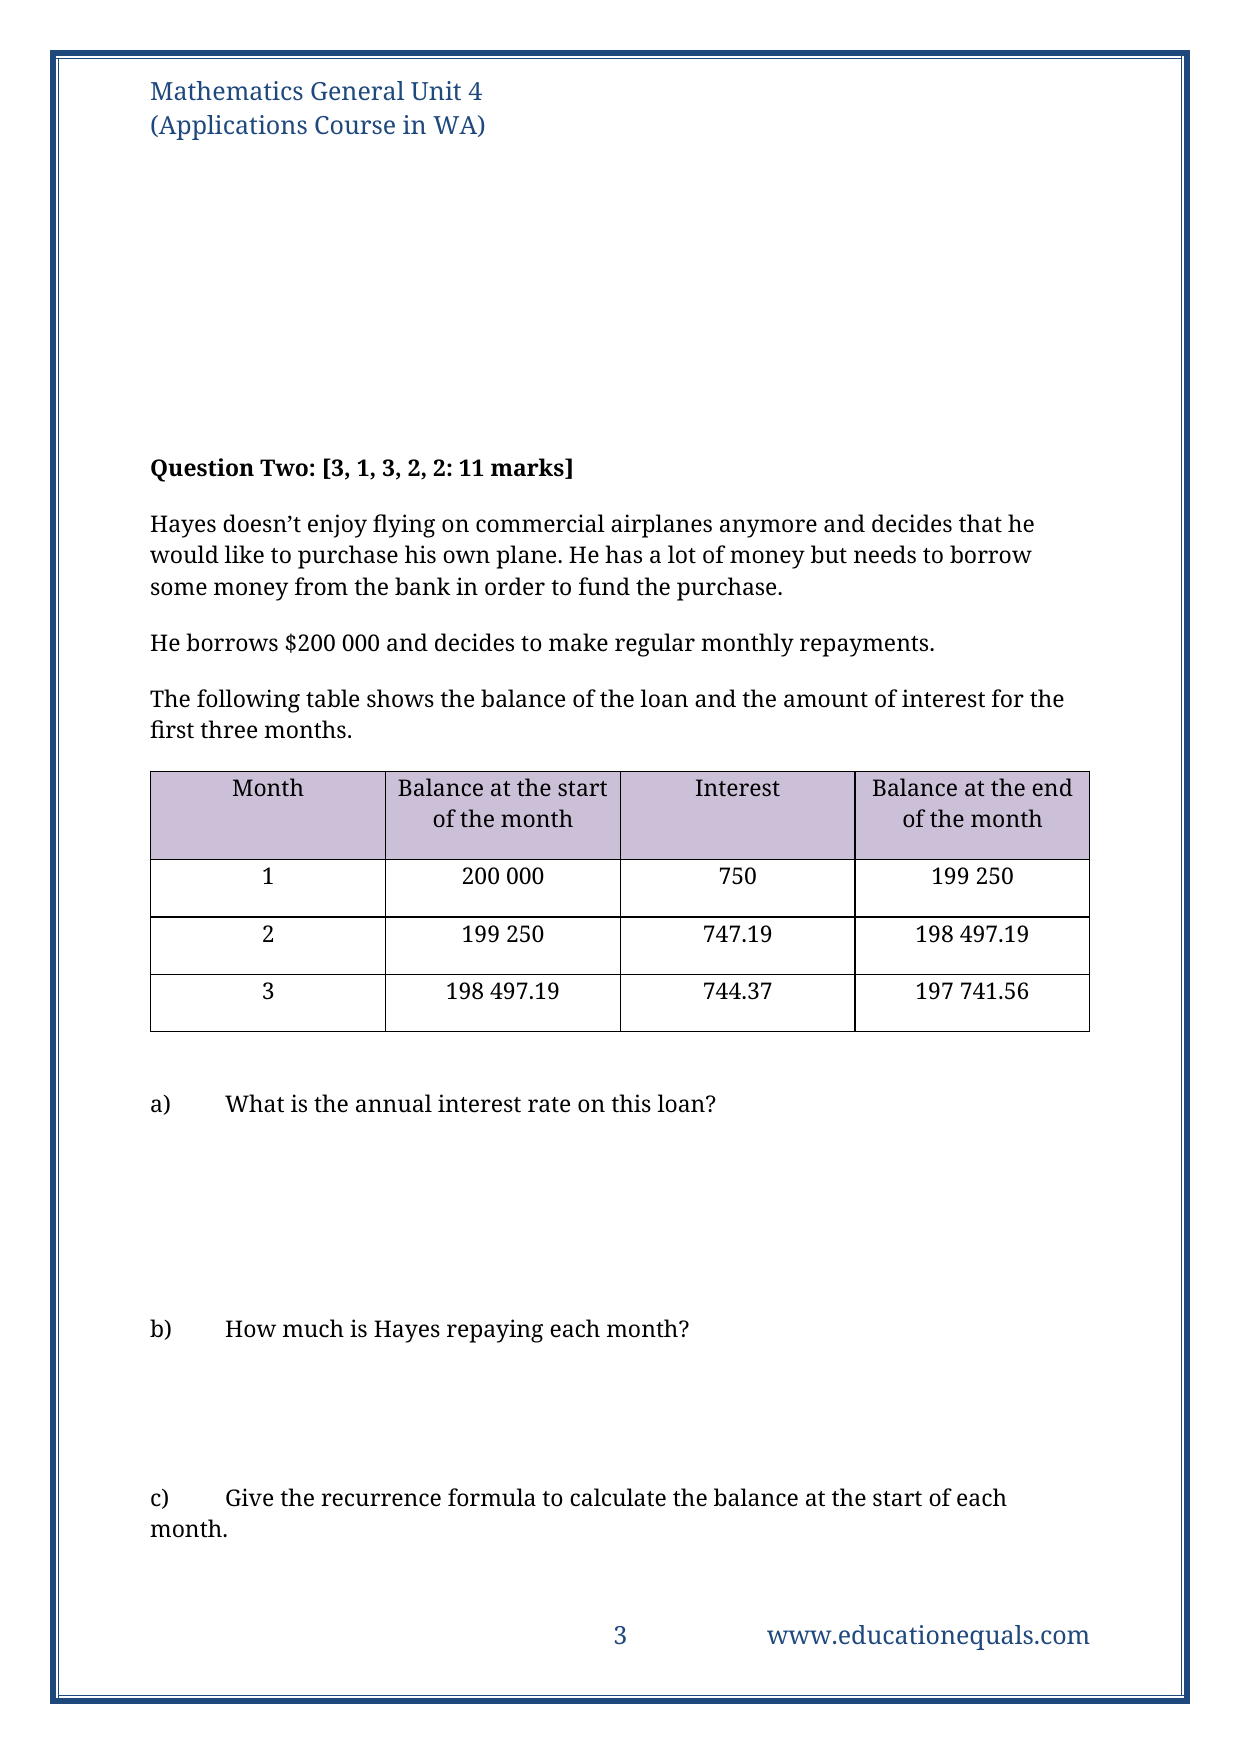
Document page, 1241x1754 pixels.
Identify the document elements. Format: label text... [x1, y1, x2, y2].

text c) Give the recurrence formula to calculate the balance at the start of each month. [150, 1482, 1090, 1544]
table_cell 199 250 [386, 918, 620, 974]
table_cell 199 250 [856, 860, 1089, 916]
table_cell 198 497.19 [386, 975, 620, 1031]
table_cell 1 [151, 860, 385, 916]
table_cell 2 [151, 918, 385, 974]
table_header Balance at the start of the month [386, 772, 620, 859]
table_cell 750 [621, 860, 854, 916]
text b) How much is Hayes repaying each month? [150, 1313, 1090, 1344]
table_cell 197 741.56 [856, 975, 1089, 1031]
text Question Two: [3, 1, 3, 2, 2: 11 marks] [150, 452, 1090, 483]
table_cell 200 000 [386, 860, 620, 916]
table_header Balance at the end of the month [856, 772, 1089, 859]
text He borrows $200 000 and decides to make regular monthly repayments. [150, 627, 1090, 658]
table_cell 3 [151, 975, 385, 1031]
text Hayes doesn’t enjoy flying on commercial airplanes anymore and decides that he would like to purchase his own plane. He has a lot of money but needs to borrow some money from the bank in order to fund the purchase. [150, 508, 1090, 602]
table_cell 198 497.19 [856, 918, 1089, 974]
table_cell 744.37 [621, 975, 854, 1031]
text The following table shows the balance of the loan and the amount of interest for the first three months. [150, 683, 1090, 746]
table_header Month [151, 772, 385, 859]
table_header Interest [621, 772, 854, 859]
text a) What is the annual interest rate on this loan? [150, 1088, 1090, 1119]
table_cell 747.19 [621, 918, 854, 974]
